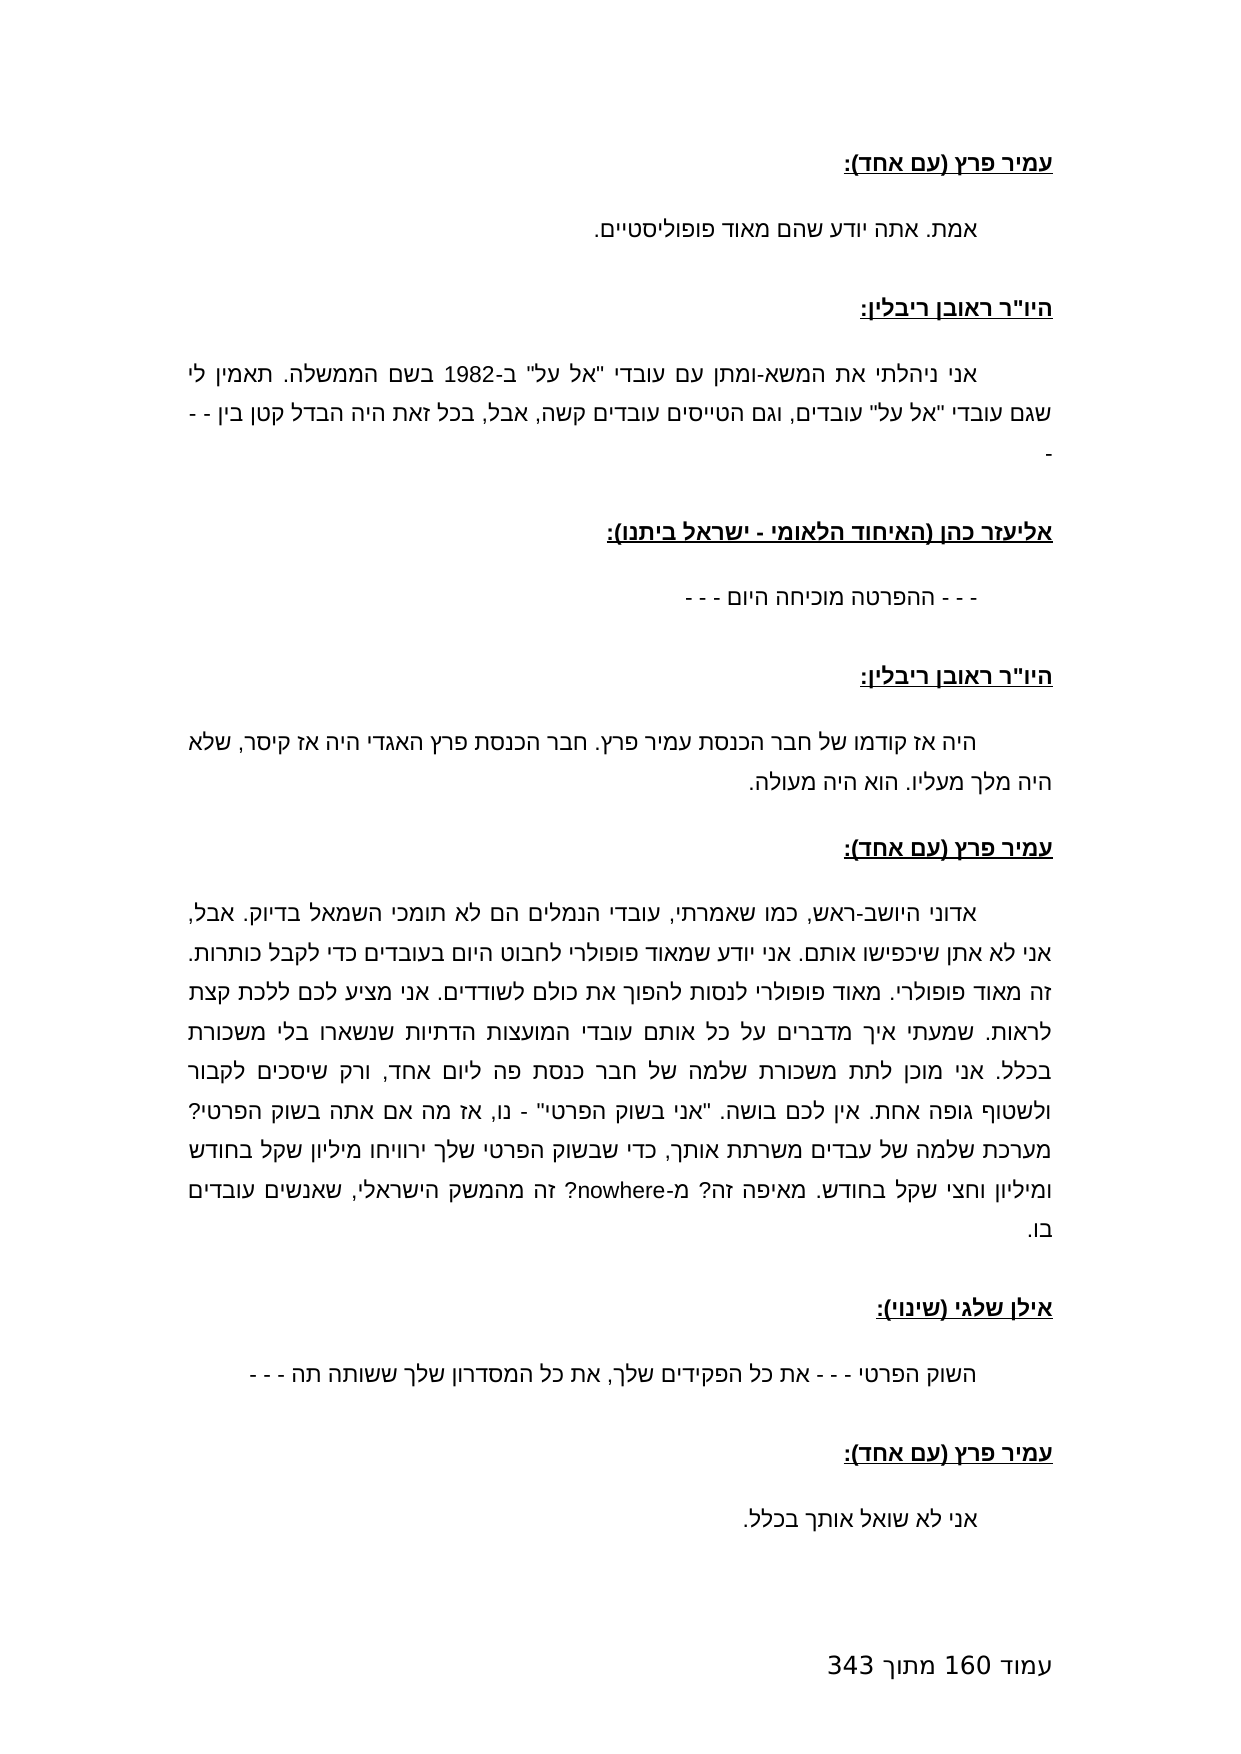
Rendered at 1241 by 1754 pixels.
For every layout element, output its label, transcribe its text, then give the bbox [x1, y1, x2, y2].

text עמיר פרץ (עם אחד): [187, 1440, 1053, 1466]
text השוק הפרטי - - - את כל הפקידים שלך, את כל המסדרון שלך ששותה תה - - - [187, 1361, 1053, 1387]
text - - - ההפרטה מוכיחה היום - - - [187, 584, 1053, 611]
text היו"ר ראובן ריבלין: [187, 663, 1053, 690]
text אדוני היושב-ראש, כמו שאמרתי, עובדי הנמלים הם לא תומכי השמאל בדיוק. אבל, אני לא אתן שיכפישו אותם. אני יודע שמאוד פופולרי לחבוט היום בעובדים כדי לקבל כותרות. זה מאוד פופולרי. מאוד פופולרי לנסות להפוך את כולם לשודדים. אני מציע לכם ללכת קצת לראות. שמעתי איך מדברים על כל אותם עובדי המועצות הדתיות שנשארו בלי משכורת בכלל. אני מוכן לתת משכורת שלמה של חבר כנסת פה ליום אחד, ורק שיסכים לקבור ולשטוף גופה אחת. אין לכם בושה. "אני בשוק הפרטי" - נו, אז מה אם אתה בשוק הפרטי? מערכת שלמה של עבדים משרתת אותך, כדי שבשוק הפרטי שלך ירוויחו מיליון שקל בחודש ומיליון וחצי שקל בחודש. מאיפה זה? מ-nowhere? זה מהמשק הישראלי, שאנשים עובדים בו. [187, 900, 1053, 1242]
text אמת. אתה יודע שהם מאוד פופוליסטיים. [187, 216, 1053, 242]
text היה אז קודמו של חבר הכנסת עמיר פרץ. חבר הכנסת פרץ האגדי היה אז קיסר, שלא היה מלך מעליו. הוא היה מעולה. [187, 729, 1053, 795]
text אני ניהלתי את המשא-ומתן עם עובדי "אל על" ב-1982 בשם הממשלה. תאמין לי שגם עובדי "אל על" עובדים, וגם הטייסים עובדים קשה, אבל, בכל זאת היה הבדל קטן בין - - - [187, 361, 1053, 466]
text אילן שלגי (שינוי): [187, 1295, 1053, 1321]
text היו"ר ראובן ריבלין: [187, 295, 1053, 321]
text אליעזר כהן (האיחוד הלאומי - ישראל ביתנו): [187, 518, 1053, 545]
text עמיר פרץ (עם אחד): [187, 834, 1053, 861]
text עמיר פרץ (עם אחד): [187, 150, 1053, 176]
text אני לא שואל אותך בכלל. [187, 1506, 1053, 1532]
